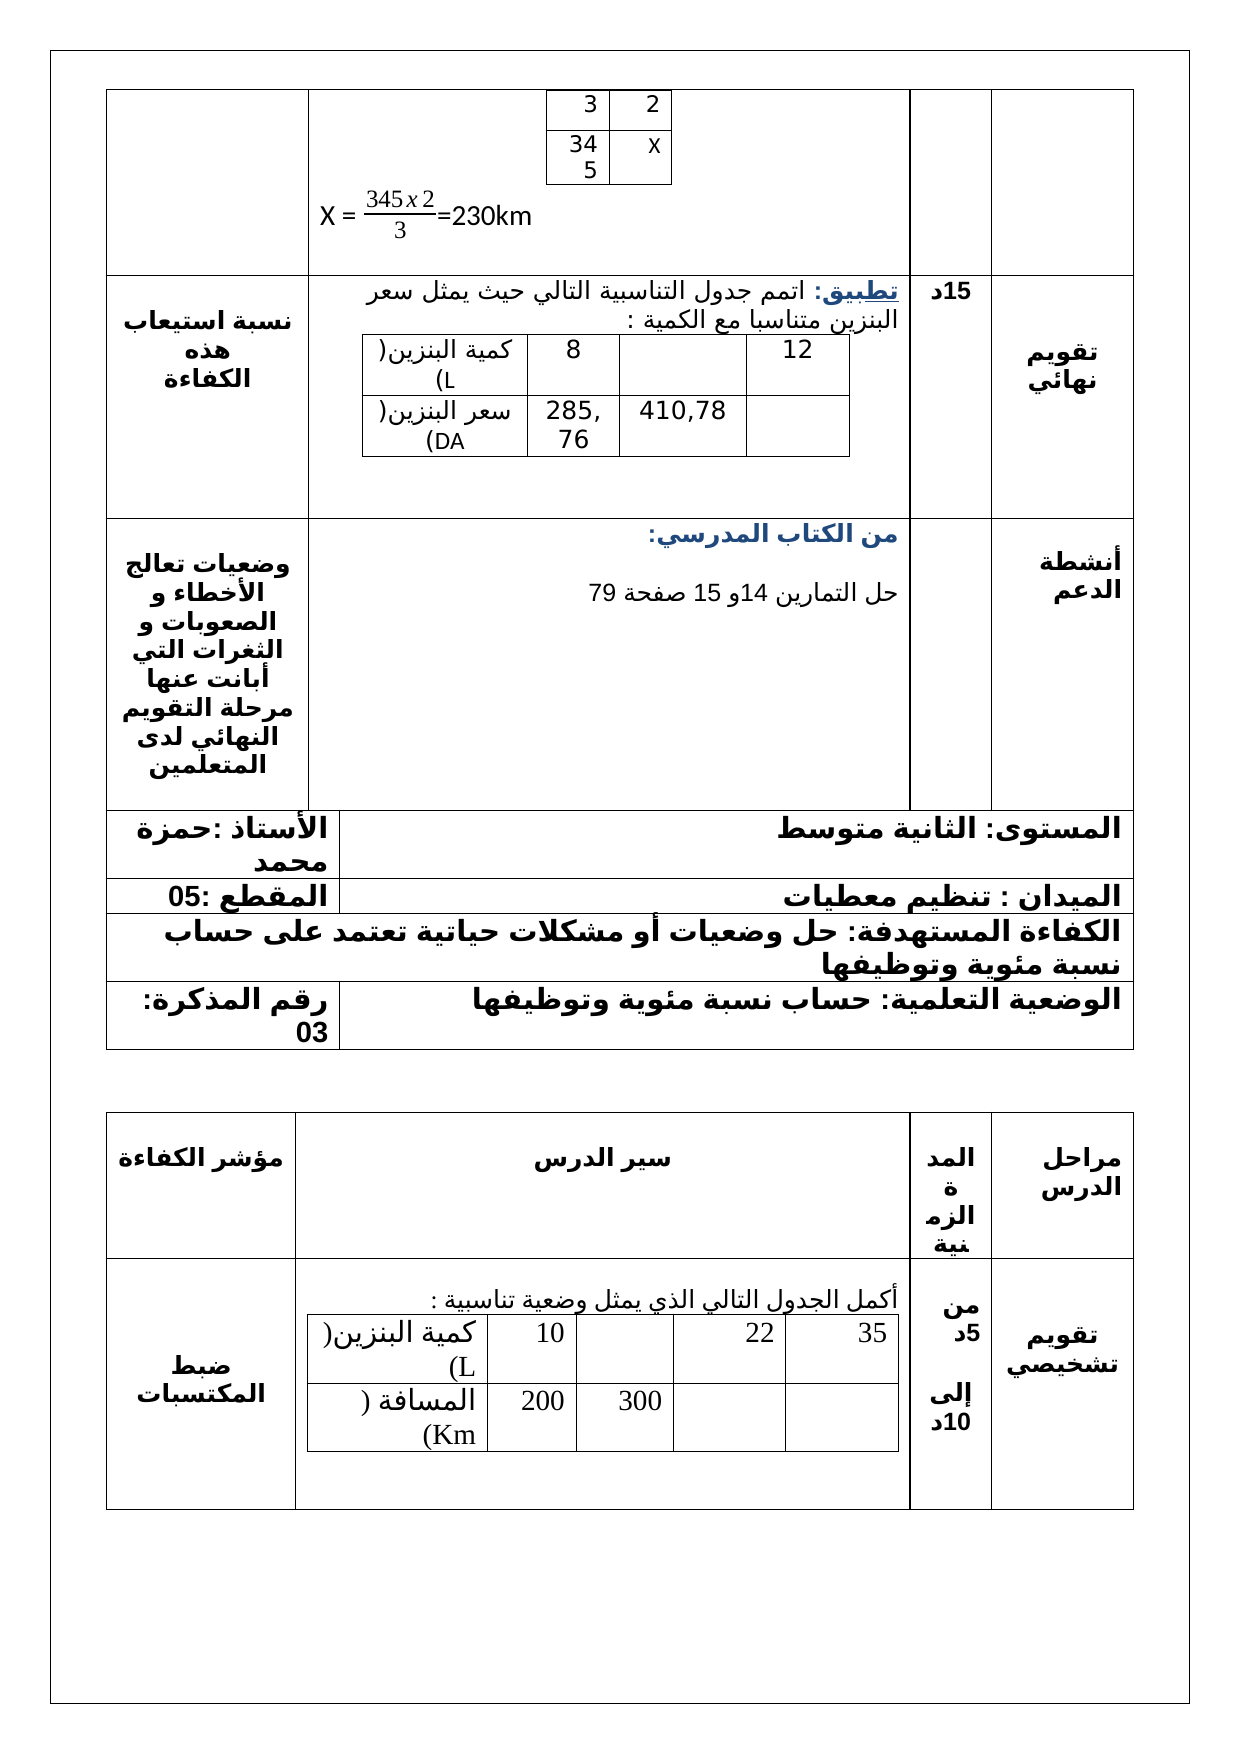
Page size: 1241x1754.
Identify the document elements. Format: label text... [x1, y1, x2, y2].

table_cell وضعيات تعالج الأخطاء و الصعوبات و الثغرات التي أبانت عنها مرحلة التقويم النهائي لدى المتعلمين [107, 519, 308, 810]
table_cell من5د إلى10د [911, 1259, 991, 1508]
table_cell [309, 90, 909, 274]
table_cell الأستاذ :حمزة محمد [107, 811, 339, 878]
table_cell الكفاءة المستهدفة: حل وضعيات أو مشكلات حياتية تعتمد على حساب نسبة مئوية وتوظيفها [107, 914, 1133, 981]
table_header مؤشر الكفاءة [107, 1113, 295, 1258]
table_cell ضبط المكتسبات [107, 1259, 295, 1508]
table_header سير الدرس [296, 1113, 909, 1258]
table_cell تقويم تشخيصي [992, 1259, 1133, 1508]
table_header المدة الزمنية [911, 1113, 991, 1258]
table_cell تطبيق: اتمم جدول التناسبية التالي حيث يمثل سعر البنزين متناسبا مع الكمية : [309, 276, 909, 518]
table_cell أكمل الجدول التالي الذي يمثل وضعية تناسبية : [296, 1259, 909, 1508]
table_cell [911, 519, 991, 810]
table_cell أنشطة الدعم [992, 519, 1133, 810]
table_cell المقطع :05 [107, 879, 339, 912]
table_cell من الكتاب المدرسي: حل التمارين 14و 15 صفحة 79 [309, 519, 909, 810]
table_cell تقويم نهائي [992, 276, 1133, 518]
table_cell المستوى: الثانية متوسط [340, 811, 1133, 878]
table_cell الميدان : تنظيم معطيات [340, 879, 1133, 912]
table_cell 15د [911, 276, 991, 518]
table_cell الوضعية التعلمية: حساب نسبة مئوية وتوظيفها [340, 982, 1133, 1049]
table_header مراحل الدرس [992, 1113, 1133, 1258]
table_cell 5د [911, 90, 991, 274]
table_cell رقم المذكرة:03 [107, 982, 339, 1049]
table_cell نسبة استيعاب هذه الكفاءة [107, 276, 308, 518]
